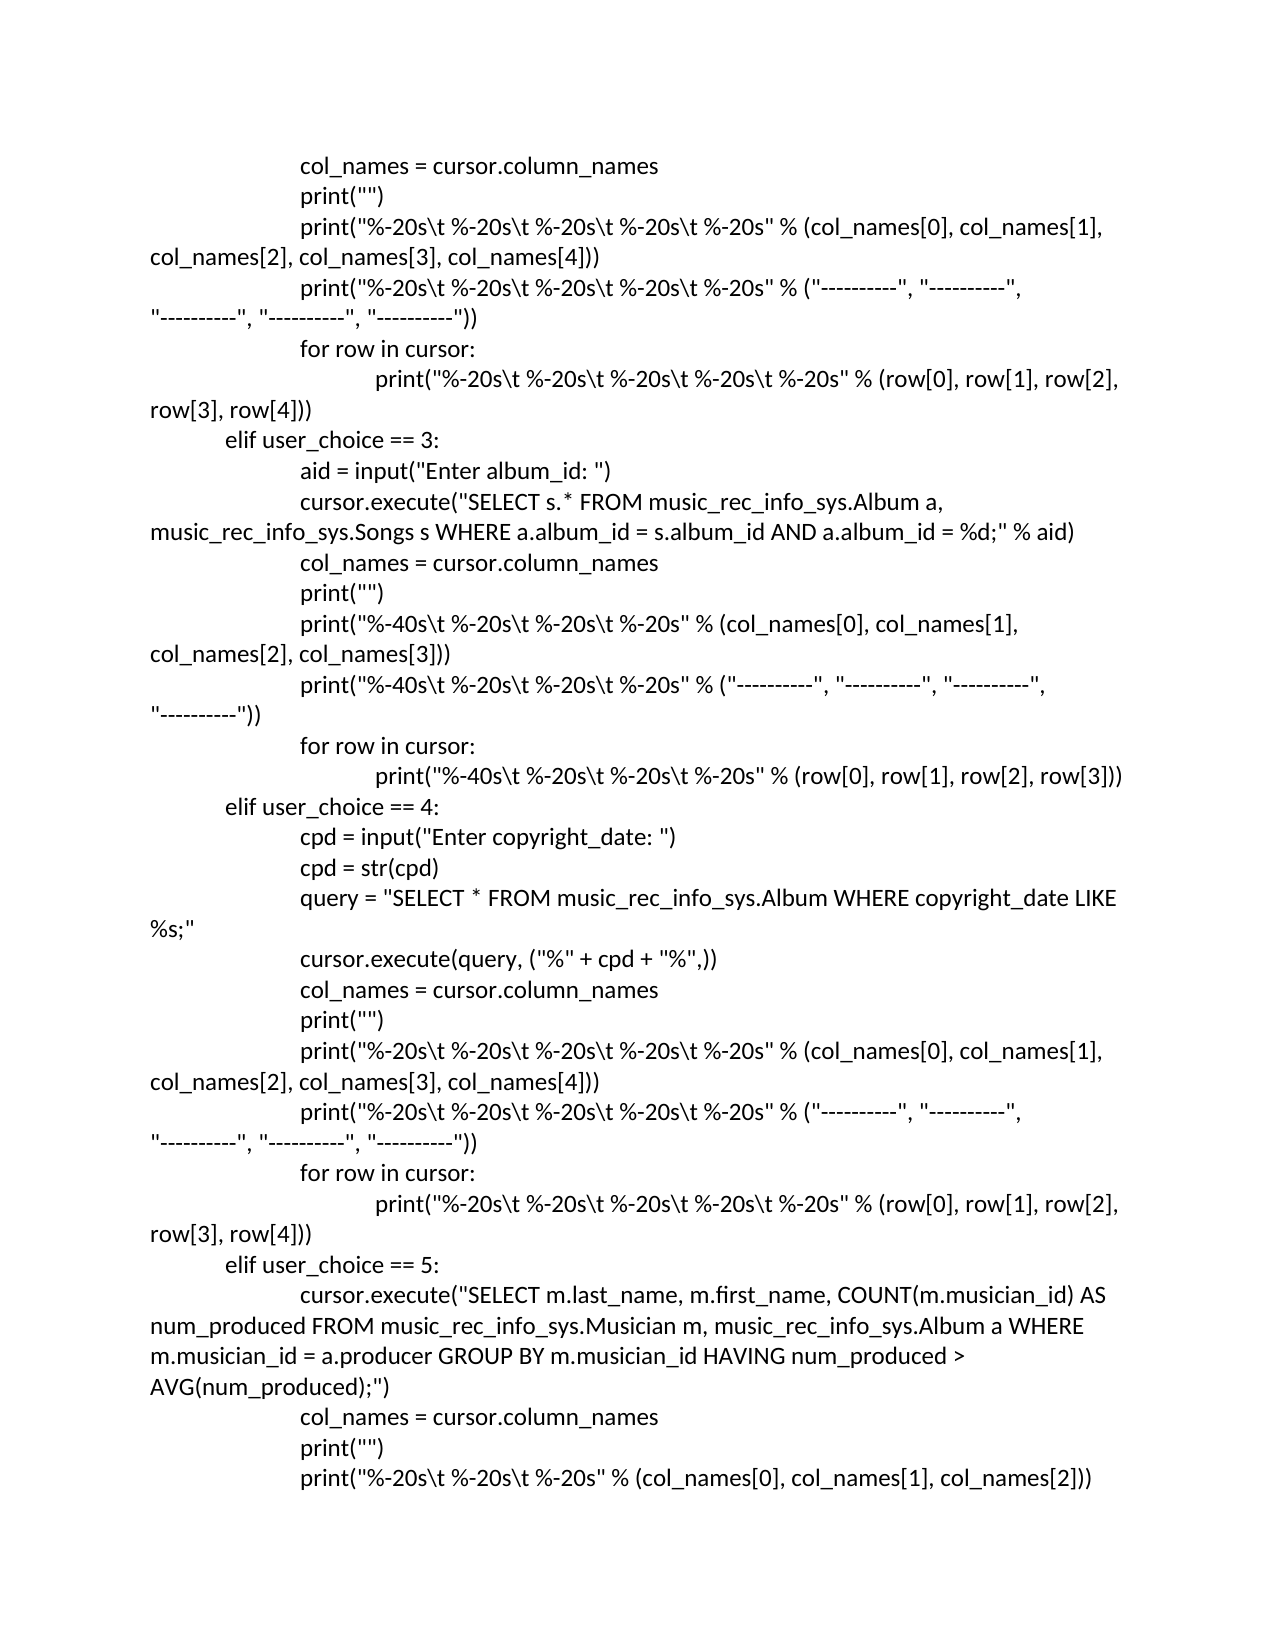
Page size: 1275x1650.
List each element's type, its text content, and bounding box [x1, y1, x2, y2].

text print("%-20s\t %-20s\t %-20s\t %-20s\t %-20s" % (col_names[0], col_names[1], col_names[2], col_names[3], col_names[4])) [150, 1035, 1125, 1096]
text print("") [150, 1432, 1125, 1462]
text aid = input("Enter album_id: ") [150, 455, 1125, 486]
text print("%-20s\t %-20s\t %-20s\t %-20s\t %-20s" % ("----------", "----------", "----------", "----------", "----------")) [150, 272, 1125, 333]
text col_names = cursor.column_names [150, 547, 1125, 577]
text cursor.execute("SELECT m.last_name, m.first_name, COUNT(m.musician_id) AS num_produced FROM music_rec_info_sys.Musician m, music_rec_info_sys.Album a WHERE m.musician_id = a.producer GROUP BY m.musician_id HAVING num_produced > AVG(num_produced);") [150, 1279, 1125, 1401]
text cpd = input("Enter copyright_date: ") [150, 821, 1125, 852]
text query = "SELECT * FROM music_rec_info_sys.Album WHERE copyright_date LIKE %s;" [150, 882, 1125, 943]
text elif user_choice == 5: [150, 1249, 1125, 1279]
text elif user_choice == 4: [150, 791, 1125, 821]
text print("%-20s\t %-20s\t %-20s\t %-20s\t %-20s" % (row[0], row[1], row[2], row[3], row[4])) [150, 364, 1125, 425]
text print("") [150, 181, 1125, 211]
text print("%-40s\t %-20s\t %-20s\t %-20s" % ("----------", "----------", "----------", "----------")) [150, 669, 1125, 730]
text for row in cursor: [150, 333, 1125, 364]
text print("%-20s\t %-20s\t %-20s\t %-20s\t %-20s" % (col_names[0], col_names[1], col_names[2], col_names[3], col_names[4])) [150, 211, 1125, 272]
text col_names = cursor.column_names [150, 974, 1125, 1004]
text print("") [150, 1004, 1125, 1035]
text for row in cursor: [150, 1157, 1125, 1188]
text cursor.execute(query, ("%" + cpd + "%",)) [150, 943, 1125, 974]
text col_names = cursor.column_names [150, 150, 1125, 181]
text print("%-20s\t %-20s\t %-20s" % (col_names[0], col_names[1], col_names[2])) [150, 1462, 1125, 1493]
text elif user_choice == 3: [150, 425, 1125, 455]
text print("%-20s\t %-20s\t %-20s\t %-20s\t %-20s" % ("----------", "----------", "----------", "----------", "----------")) [150, 1096, 1125, 1157]
text cursor.execute("SELECT s.* FROM music_rec_info_sys.Album a, music_rec_info_sys.Songs s WHERE a.album_id = s.album_id AND a.album_id = %d;" % aid) [150, 486, 1125, 547]
text for row in cursor: [150, 730, 1125, 760]
text cpd = str(cpd) [150, 852, 1125, 882]
text print("%-40s\t %-20s\t %-20s\t %-20s" % (row[0], row[1], row[2], row[3])) [150, 760, 1125, 791]
text print("") [150, 577, 1125, 608]
text print("%-20s\t %-20s\t %-20s\t %-20s\t %-20s" % (row[0], row[1], row[2], row[3], row[4])) [150, 1188, 1125, 1249]
text print("%-40s\t %-20s\t %-20s\t %-20s" % (col_names[0], col_names[1], col_names[2], col_names[3])) [150, 608, 1125, 669]
text col_names = cursor.column_names [150, 1401, 1125, 1432]
